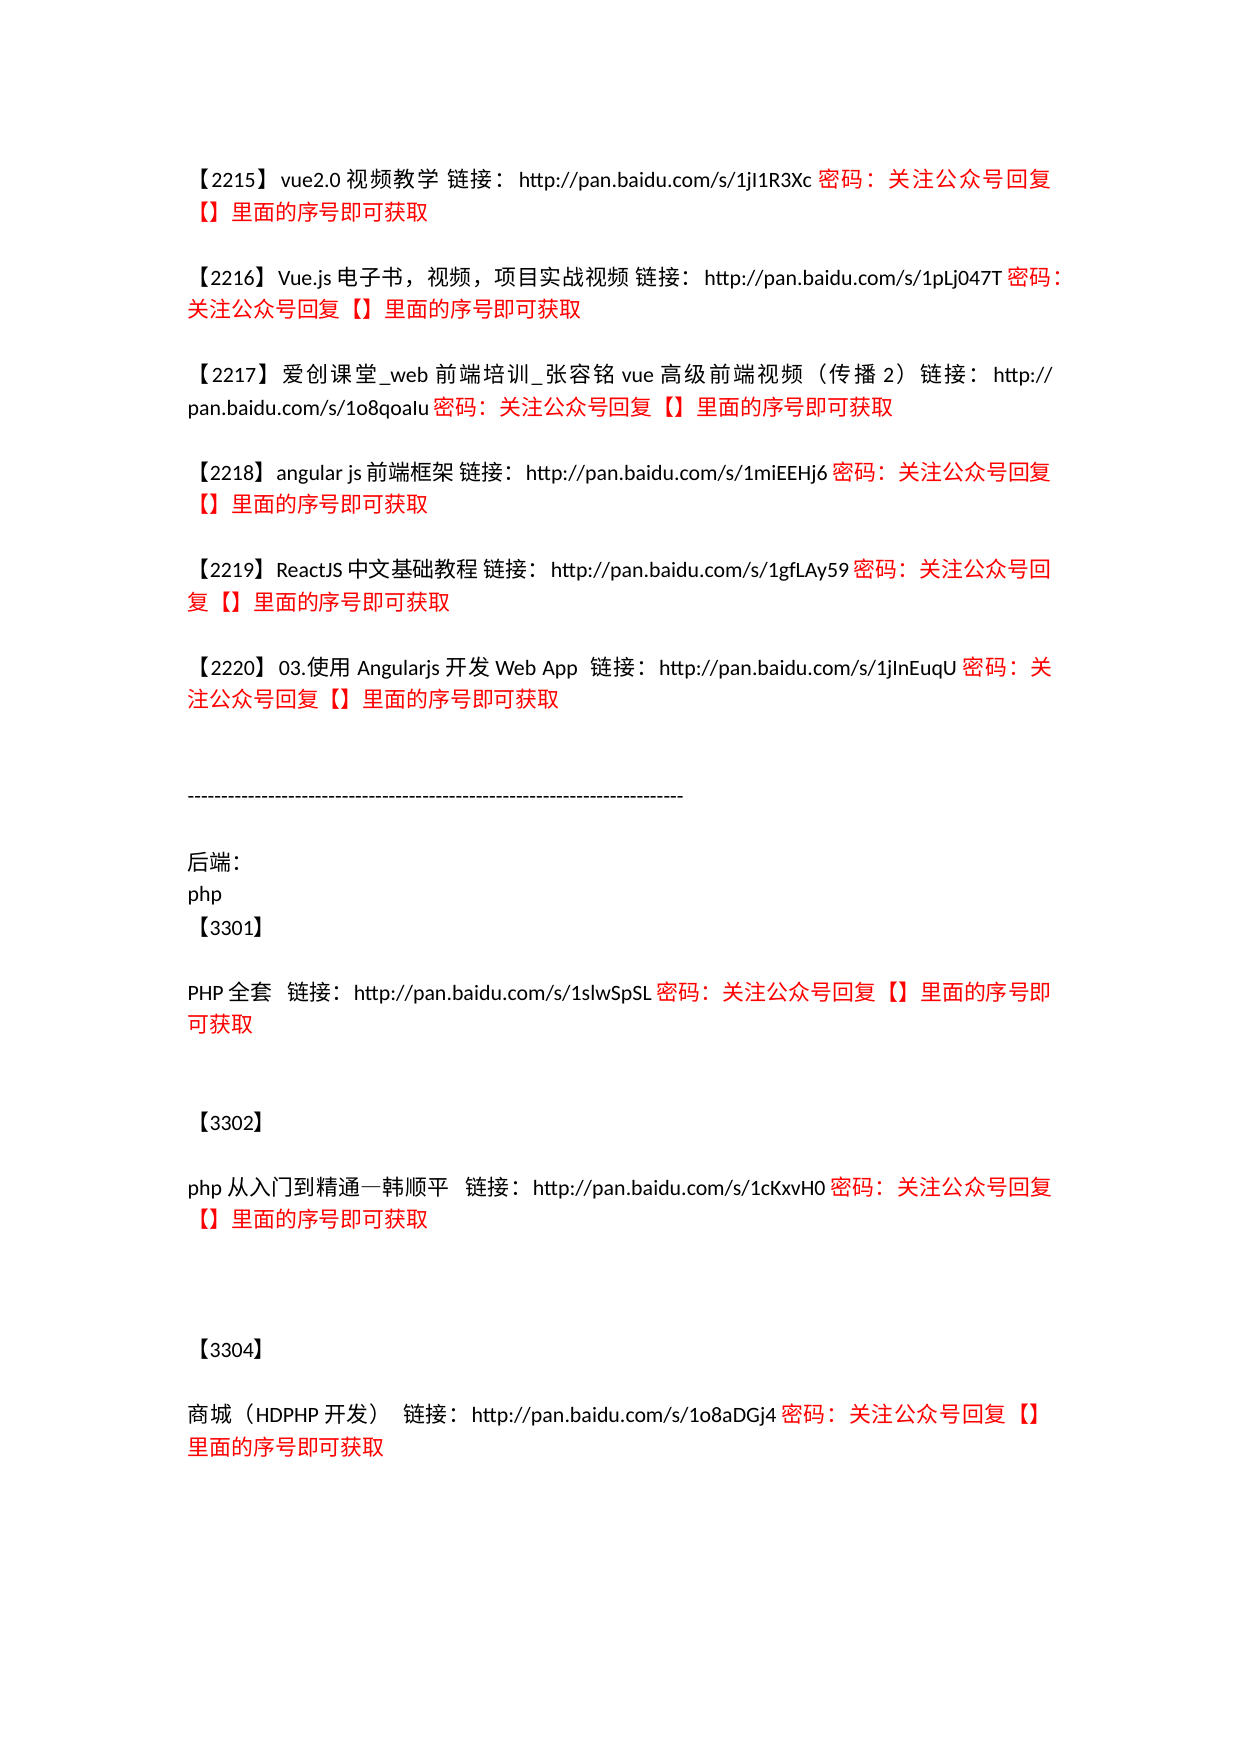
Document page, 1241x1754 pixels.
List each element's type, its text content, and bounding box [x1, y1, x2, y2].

text 【3304】 [187, 1332, 1053, 1364]
text php [187, 877, 1053, 909]
text 【2215】vue2.0视频教学 链接：http://pan.baidu.com/s/1jI1R3Xc密码：关注公众号回复【】里面的序号即可获取 [187, 162, 1053, 227]
text 【2216】Vue.js电子书，视频，项目实战视频 链接：http://pan.baidu.com/s/1pLj047T密码：关注公众号回复【】里面的序号即可获取 [187, 259, 1053, 324]
text php从入门到精通—韩顺平 链接：http://pan.baidu.com/s/1cKxvH0密码：关注公众号回复【】里面的序号即可获取 [187, 1169, 1053, 1234]
text 【2220】03.使用Angularjs开发Web App 链接：http://pan.baidu.com/s/1jInEuqU密码：关注公众号回复【】里面的序号即可获取 [187, 649, 1053, 714]
text 【3302】 [187, 1104, 1053, 1137]
text 【2218】angular js前端框架 链接：http://pan.baidu.com/s/1miEEHj6密码：关注公众号回复【】里面的序号即可获取 [187, 454, 1053, 519]
text 【2217】爱创课堂_web前端培训_张容铭vue高级前端视频（传播2）链接：http://pan.baidu.com/s/1o8qoaIu密码：关注公众号回复【】里面的序号即可获取 [187, 357, 1053, 422]
text 【3301】 [187, 909, 1053, 942]
text -------------------------------------------------------------------------- [187, 779, 1053, 812]
text PHP全套 链接：http://pan.baidu.com/s/1slwSpSL密码：关注公众号回复【】里面的序号即可获取 [187, 974, 1053, 1039]
text 商城（HDPHP开发） 链接：http://pan.baidu.com/s/1o8aDGj4密码：关注公众号回复【】里面的序号即可获取 [187, 1397, 1053, 1462]
text 【2219】ReactJS中文基础教程 链接：http://pan.baidu.com/s/1gfLAy59密码：关注公众号回复【】里面的序号即可获取 [187, 552, 1053, 617]
text 后端： [187, 844, 1053, 877]
